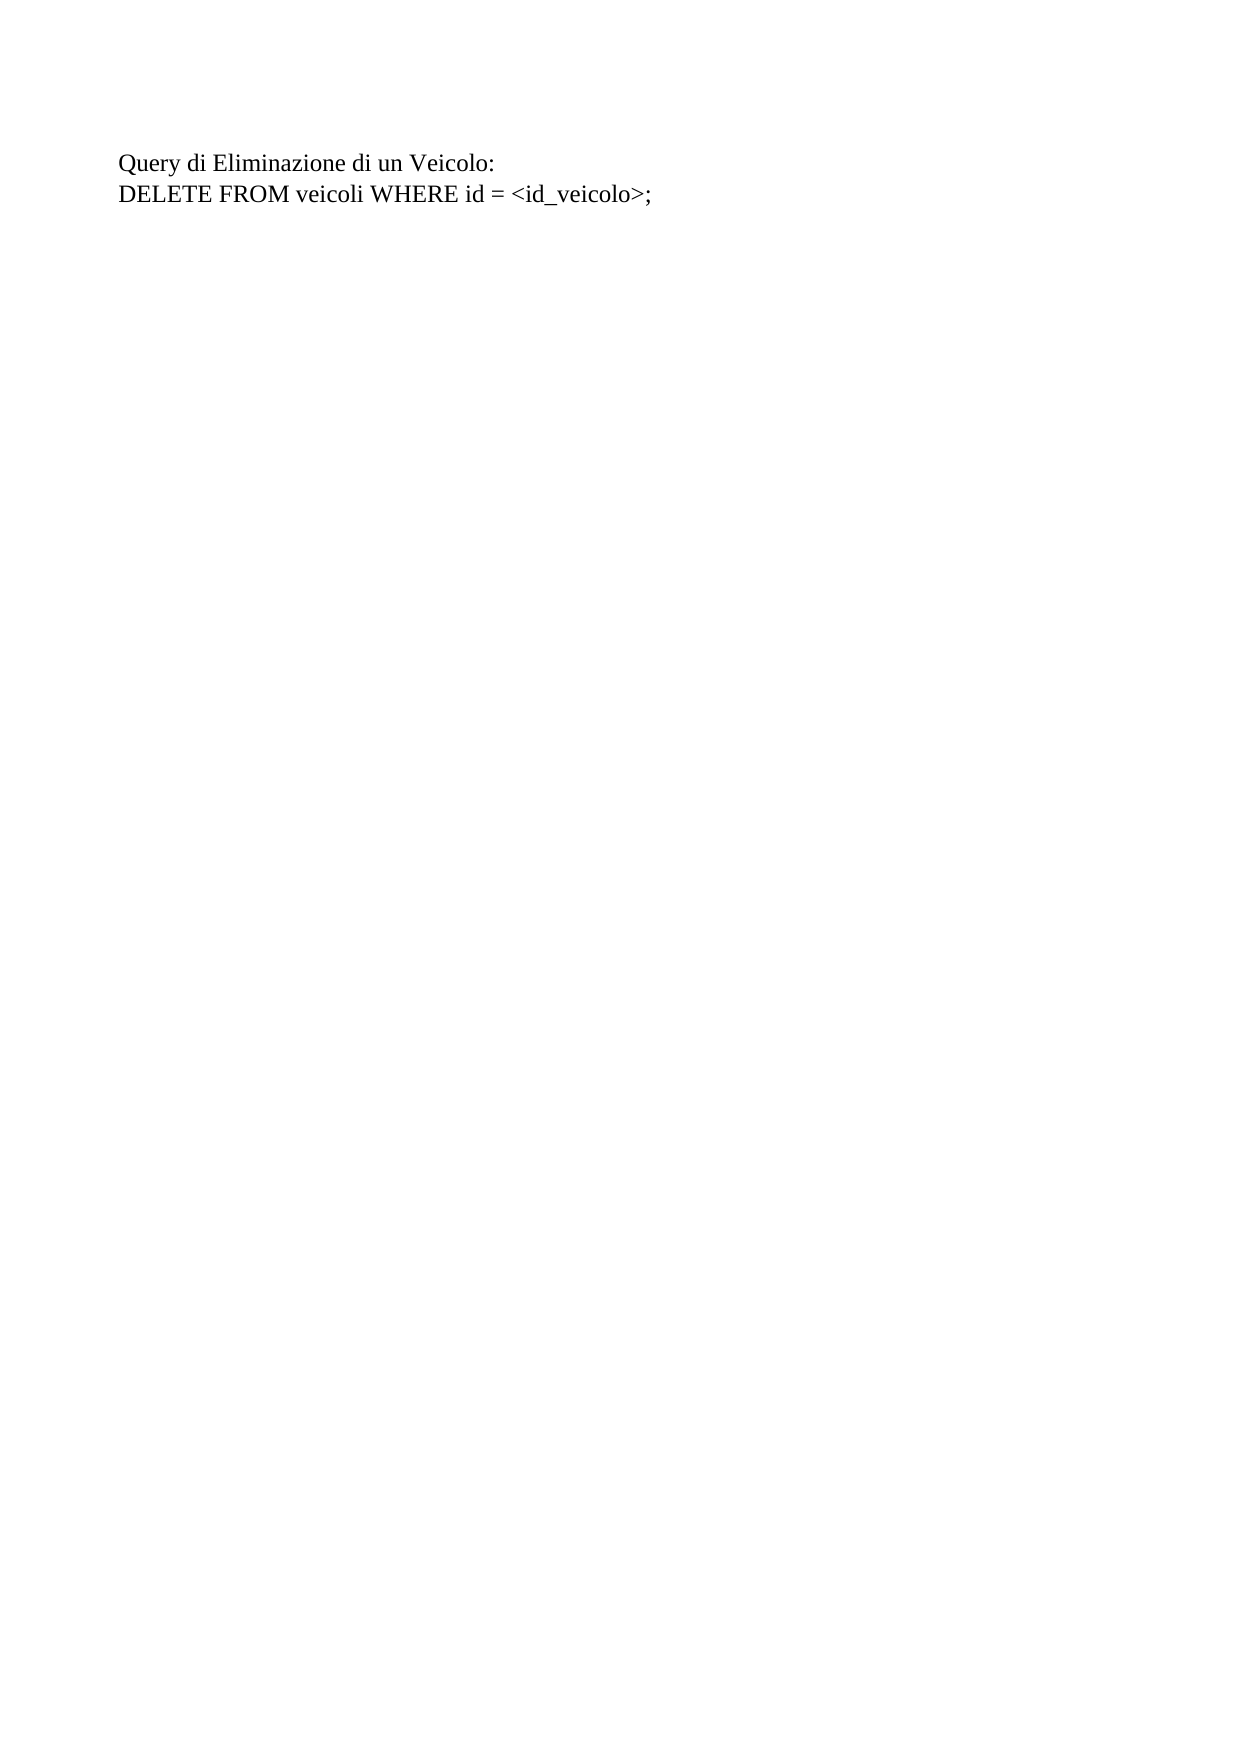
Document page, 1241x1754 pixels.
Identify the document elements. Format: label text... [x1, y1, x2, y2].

text DELETE FROM veicoli WHERE id = <id_veicolo>; [118, 179, 1122, 207]
text Query di Eliminazione di un Veicolo: [118, 148, 1122, 176]
